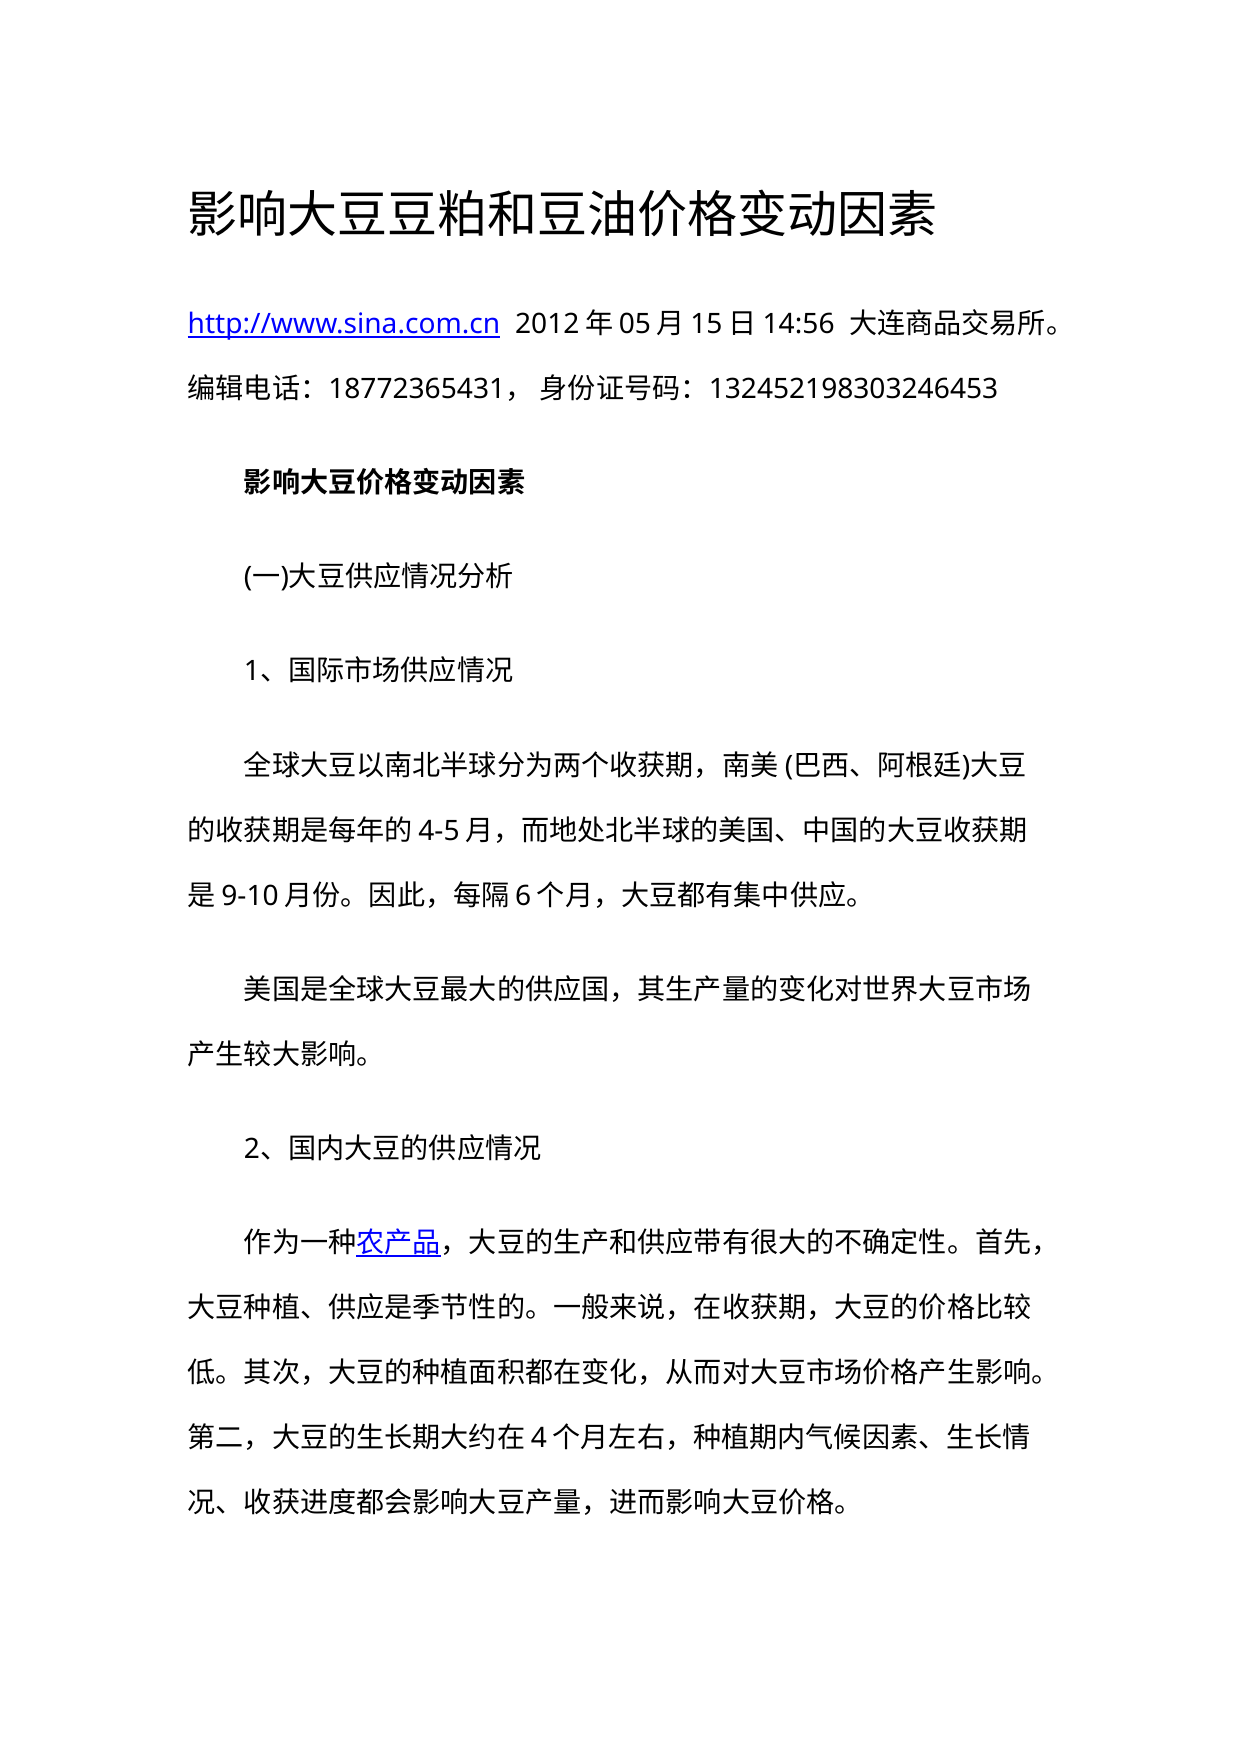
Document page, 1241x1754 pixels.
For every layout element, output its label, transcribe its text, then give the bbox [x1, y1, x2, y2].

text 2、国内大豆的供应情况 [187, 1114, 1053, 1179]
text 1、国际市场供应情况 [187, 636, 1053, 701]
text 作为一种农产品，大豆的生产和供应带有很大的不确定性。首先，大豆种植、供应是季节性的。一般来说，在收获期，大豆的价格比较低。其次，大豆的种植面积都在变化，从而对大豆市场价格产生影响。第二，大豆的生长期大约在4个月左右，种植期内气候因素、生长情况、收获进度都会影响大豆产量，进而影响大豆价格。 [187, 1208, 1053, 1533]
text 全球大豆以南北半球分为两个收获期，南美 (巴西、阿根廷)大豆的收获期是每年的4-5月，而地处北半球的美国、中国的大豆收获期是9-10月份。因此，每隔6个月，大豆都有集中供应。 [187, 730, 1053, 925]
text (一)大豆供应情况分析 [187, 542, 1053, 607]
subtitle 影响大豆豆粕和豆油价格变动因素 [187, 162, 1053, 259]
text http://www.sina.com.cn 2012年05月15日 14:56 大连商品交易所。编辑电话：18772365431， 身份证号码：132452198303246453 [187, 289, 1053, 419]
text 影响大豆价格变动因素 [187, 448, 1053, 513]
text 美国是全球大豆最大的供应国，其生产量的变化对世界大豆市场产生较大影响。 [187, 954, 1053, 1084]
